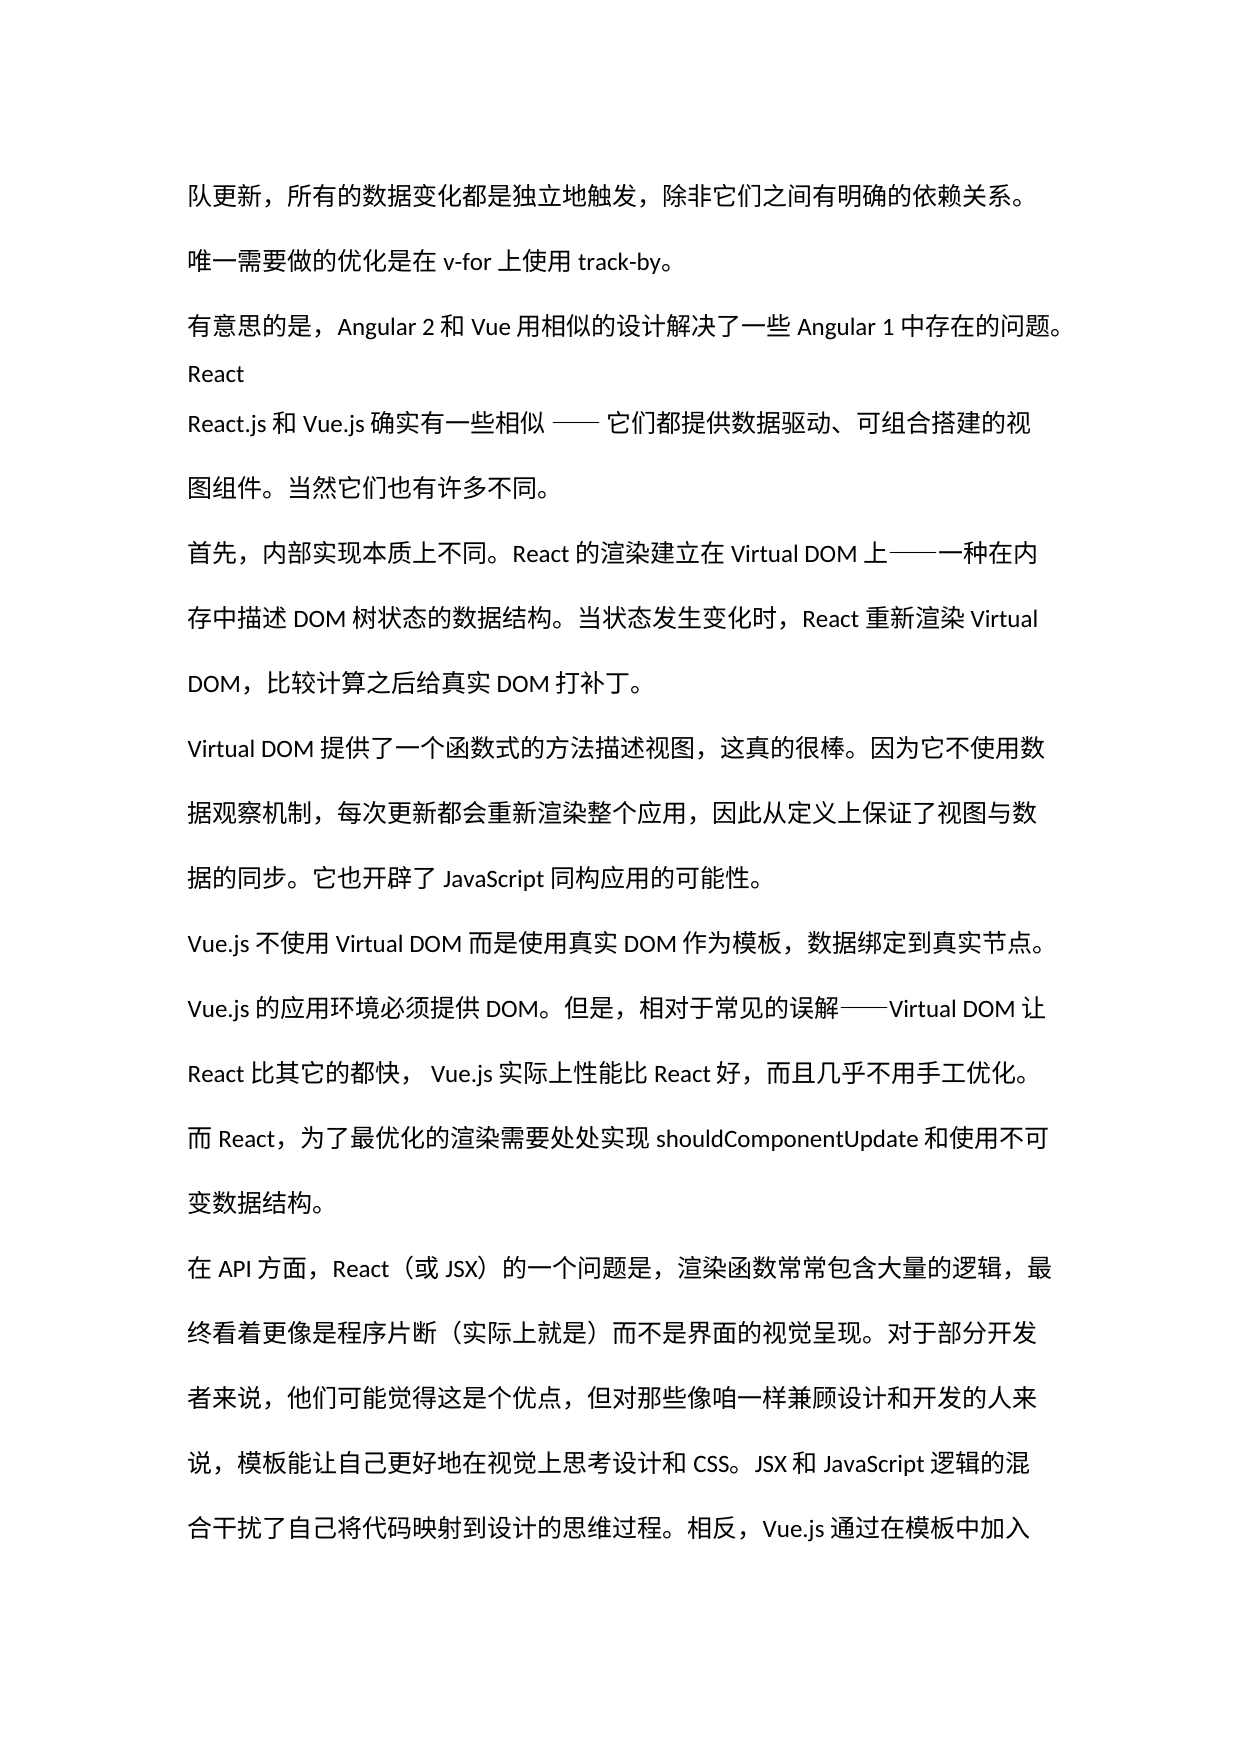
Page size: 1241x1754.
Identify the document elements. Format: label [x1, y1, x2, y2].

text [187, 162, 1053, 1559]
